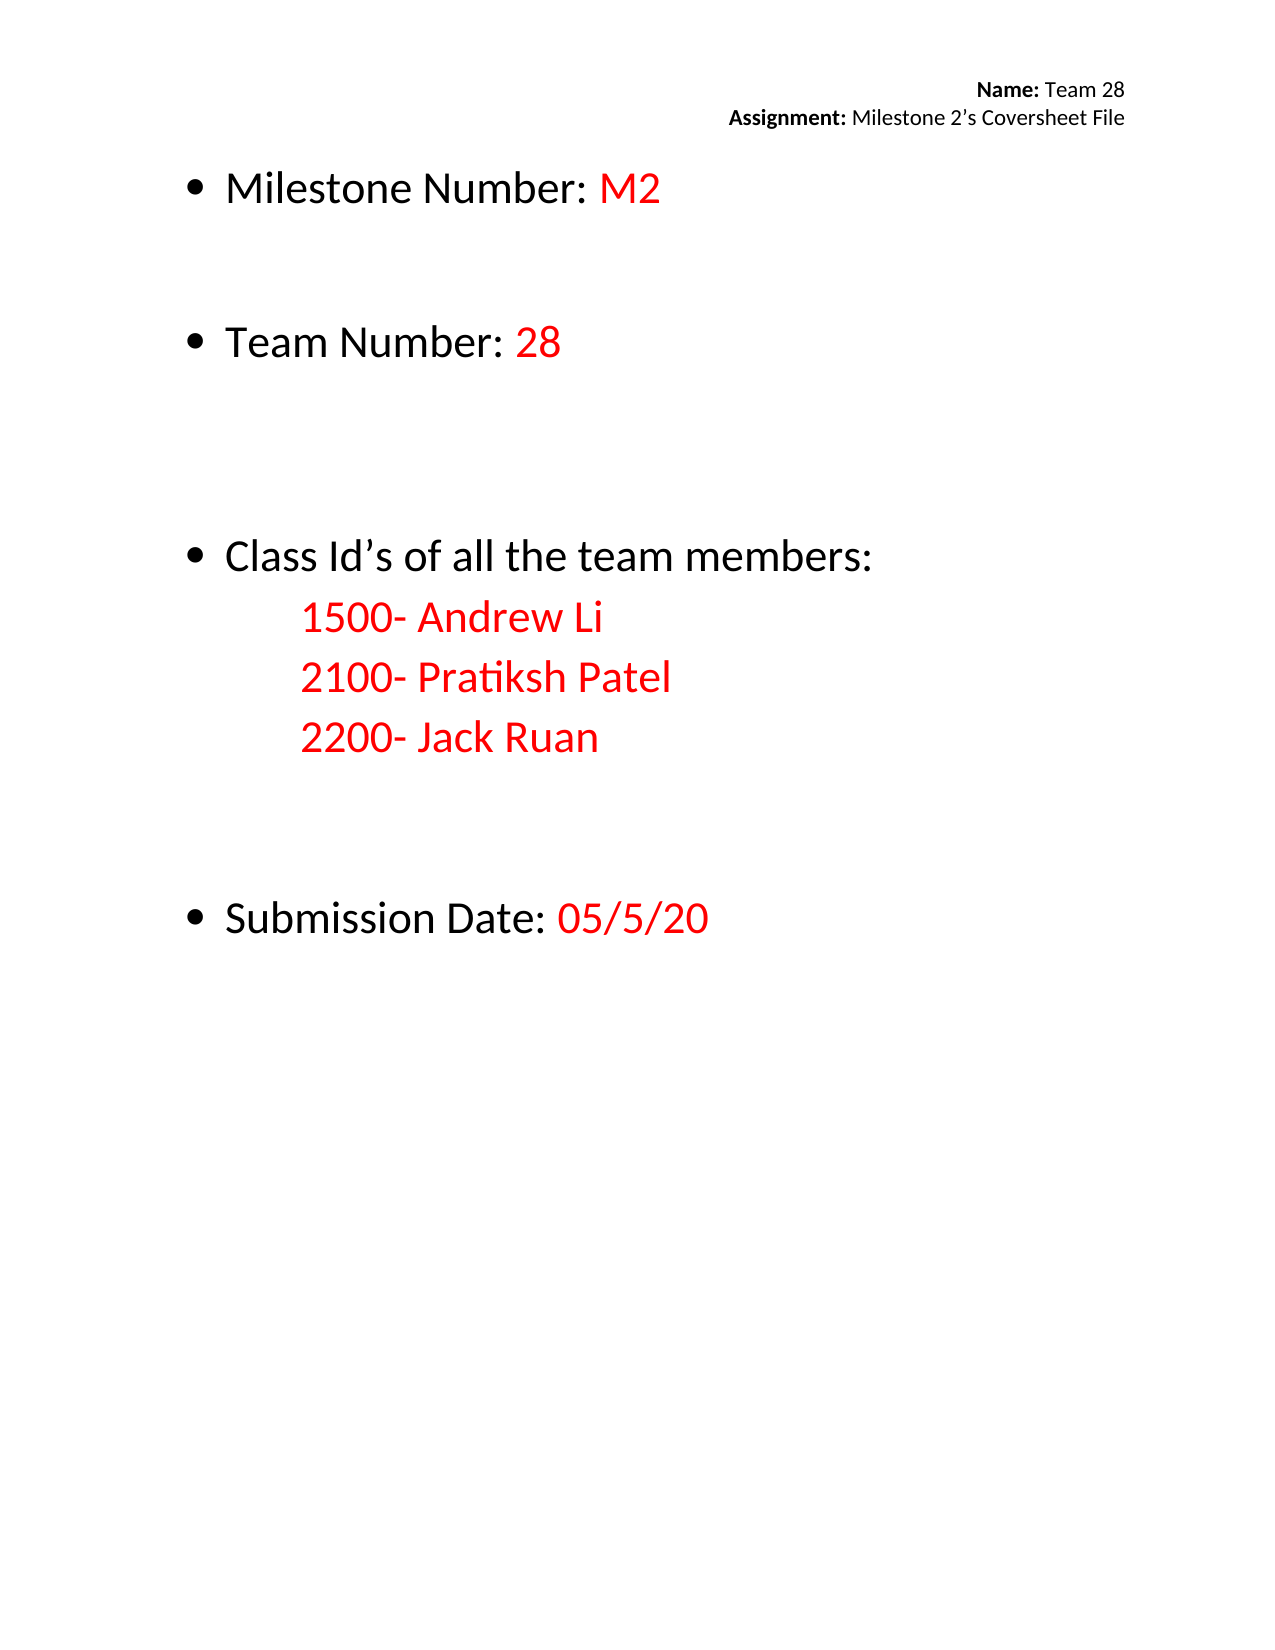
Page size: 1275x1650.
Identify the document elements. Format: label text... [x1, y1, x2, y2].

list Team Number: 28 [187, 313, 1125, 369]
list Class Id’s of all the team members: [187, 527, 1125, 583]
list Milestone Number: M2 [187, 159, 1125, 215]
list 2200- Jack Ruan [300, 708, 1125, 764]
list Submission Date: 05/5/20 [187, 889, 1125, 945]
list 1500- Andrew Li [300, 588, 1125, 643]
list 2100- Pratiksh Patel [300, 648, 1125, 704]
